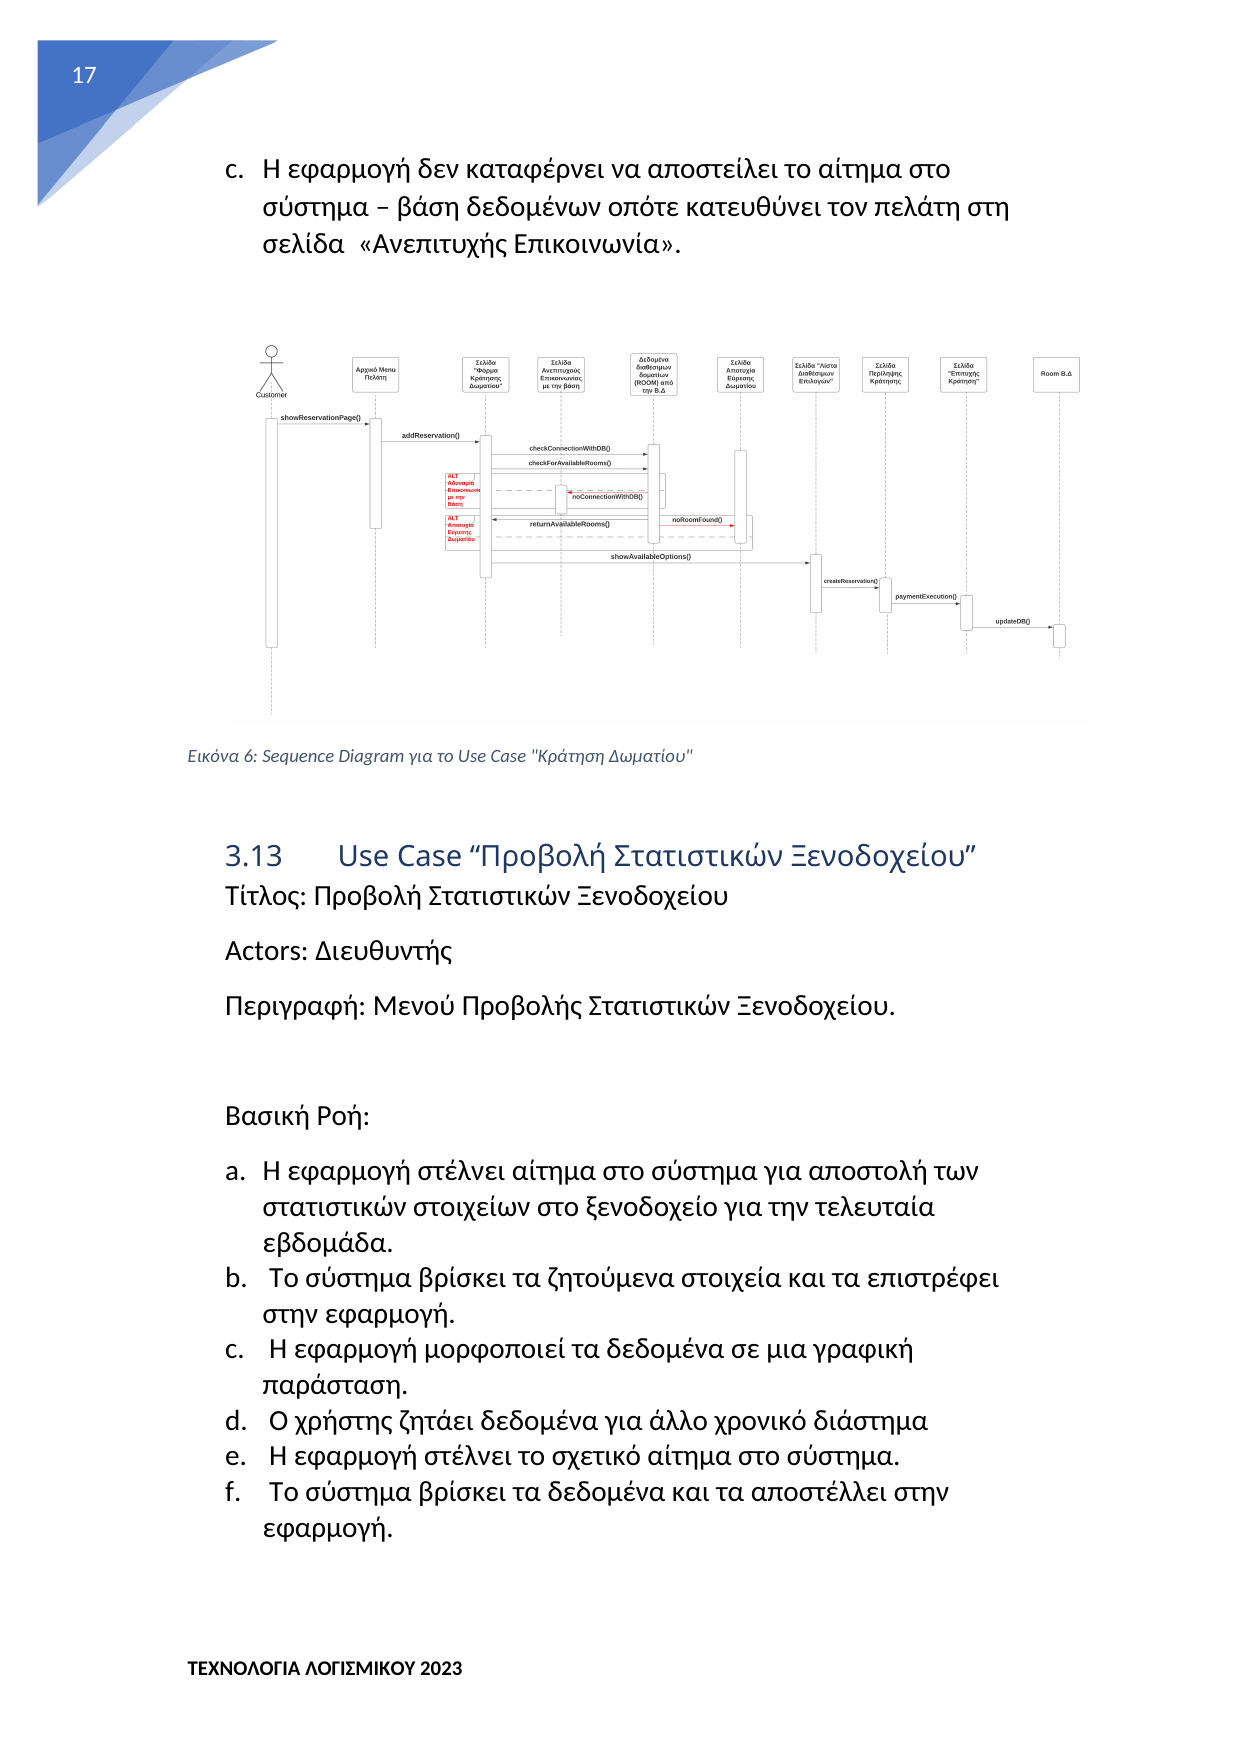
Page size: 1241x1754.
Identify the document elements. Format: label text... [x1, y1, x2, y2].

list Η εφαρμογή στέλνει το σχετικό αίτημα στο σύστημα. [225, 1437, 1053, 1473]
text Βασική Ροή: [187, 1097, 1053, 1133]
text Τίτλος: Προβολή Στατιστικών Ξενοδοχείου [187, 877, 1053, 913]
list Ο χρήστης ζητάει δεδομένα για άλλο χρονικό διάστημα [225, 1402, 1053, 1437]
picture [225, 335, 1091, 726]
list Το σύστημα βρίσκει τα ζητούμενα στοιχεία και τα επιστρέφει στην εφαρμογή. [225, 1259, 1053, 1331]
text Περιγραφή: Μενού Προβολής Στατιστικών Ξενοδοχείου. [225, 987, 1053, 1023]
list Το σύστημα βρίσκει τα δεδομένα και τα αποστέλλει στην εφαρμογή. [225, 1473, 1053, 1544]
list Η εφαρμογή στέλνει αίτημα στο σύστημα για αποστολή των στατιστικών στοιχείων στο ξενοδοχείο για την τελευταία εβδομάδα. [225, 1152, 1053, 1259]
text Actors: Διευθυντής [187, 932, 1053, 968]
list Η εφαρμογή δεν καταφέρνει να αποστείλει το αίτημα στο σύστημα – βάση δεδομένων οπότε κατευθύνει τον πελάτη στη σελίδα «Ανεπιτυχής Επικοινωνία». [225, 150, 1053, 261]
picture [37, 40, 279, 209]
subtitle Use Case “Προβολή Στατιστικών Ξενοδοχείου” [225, 835, 1053, 875]
list Η εφαρμογή μορφοποιεί τα δεδομένα σε μια γραφική παράσταση. [225, 1331, 1053, 1402]
